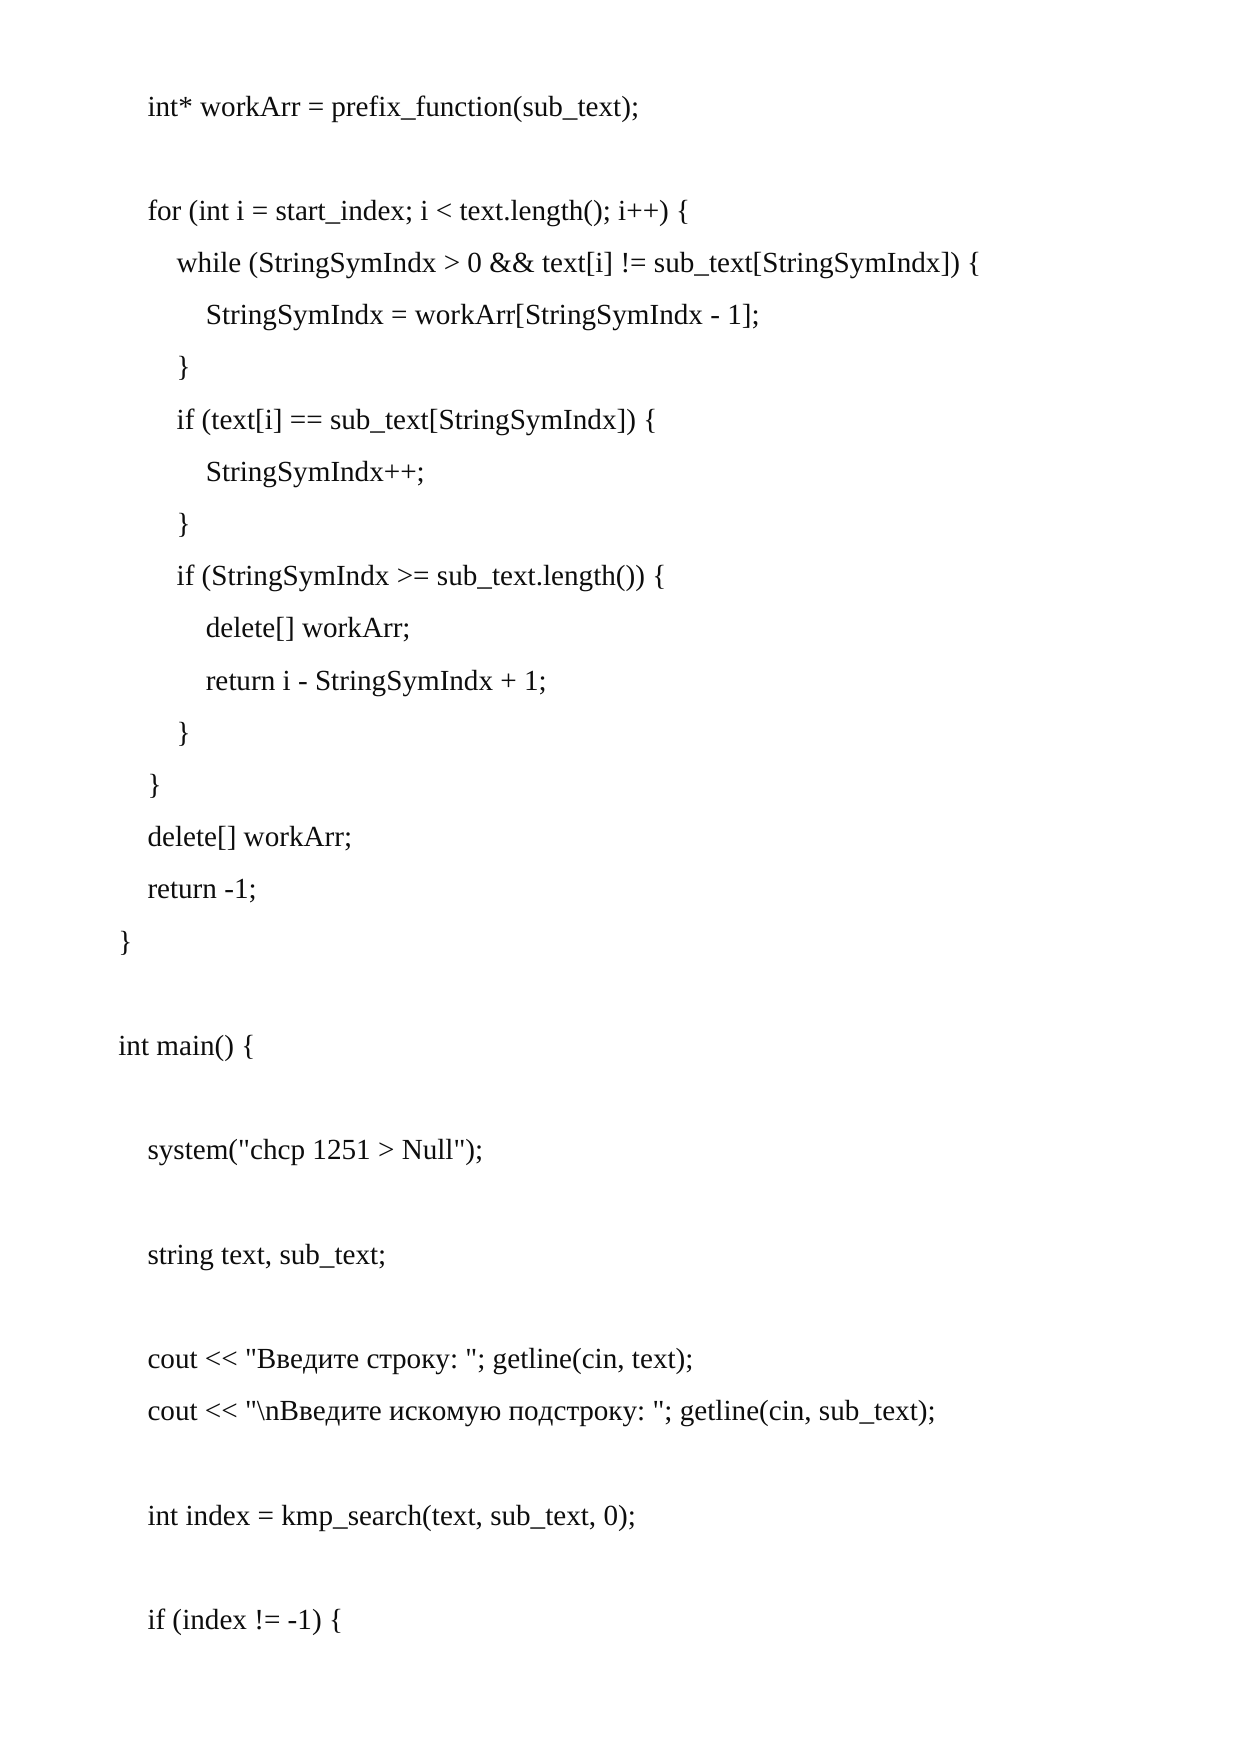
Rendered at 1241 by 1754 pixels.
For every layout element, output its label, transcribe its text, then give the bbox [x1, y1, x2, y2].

text } [118, 506, 1152, 540]
text int index = kmp_search(text, sub_text, 0); [118, 1498, 1152, 1531]
text if (text[i] == sub_text[StringSymIndx]) { [118, 402, 1152, 435]
text return i - StringSymIndx + 1; [118, 663, 1152, 696]
text cout << "\nВведите искомую подстроку: "; getline(cin, sub_text); [118, 1393, 1152, 1427]
text StringSymIndx++; [118, 454, 1152, 487]
text } [118, 715, 1152, 748]
text cout << "Введите строку: "; getline(cin, text); [118, 1341, 1152, 1375]
text int* workArr = prefix_function(sub_text); [118, 89, 1152, 122]
text StringSymIndx = workArr[StringSymIndx - 1]; [118, 297, 1152, 331]
text system("chcp 1251 > Null"); [118, 1132, 1152, 1166]
text for (int i = start_index; i < text.length(); i++) { [118, 193, 1152, 227]
text string text, sub_text; [118, 1237, 1152, 1270]
text if (StringSymIndx >= sub_text.length()) { [118, 558, 1152, 592]
text return -1; [118, 871, 1152, 905]
text } [118, 924, 1152, 957]
text while (StringSymIndx > 0 && text[i] != sub_text[StringSymIndx]) { [118, 245, 1152, 279]
text delete[] workArr; [118, 819, 1152, 853]
text } [118, 349, 1152, 383]
text if (index != -1) { [118, 1602, 1152, 1636]
text int main() { [118, 1028, 1152, 1062]
text delete[] workArr; [118, 611, 1152, 644]
text } [118, 767, 1152, 801]
